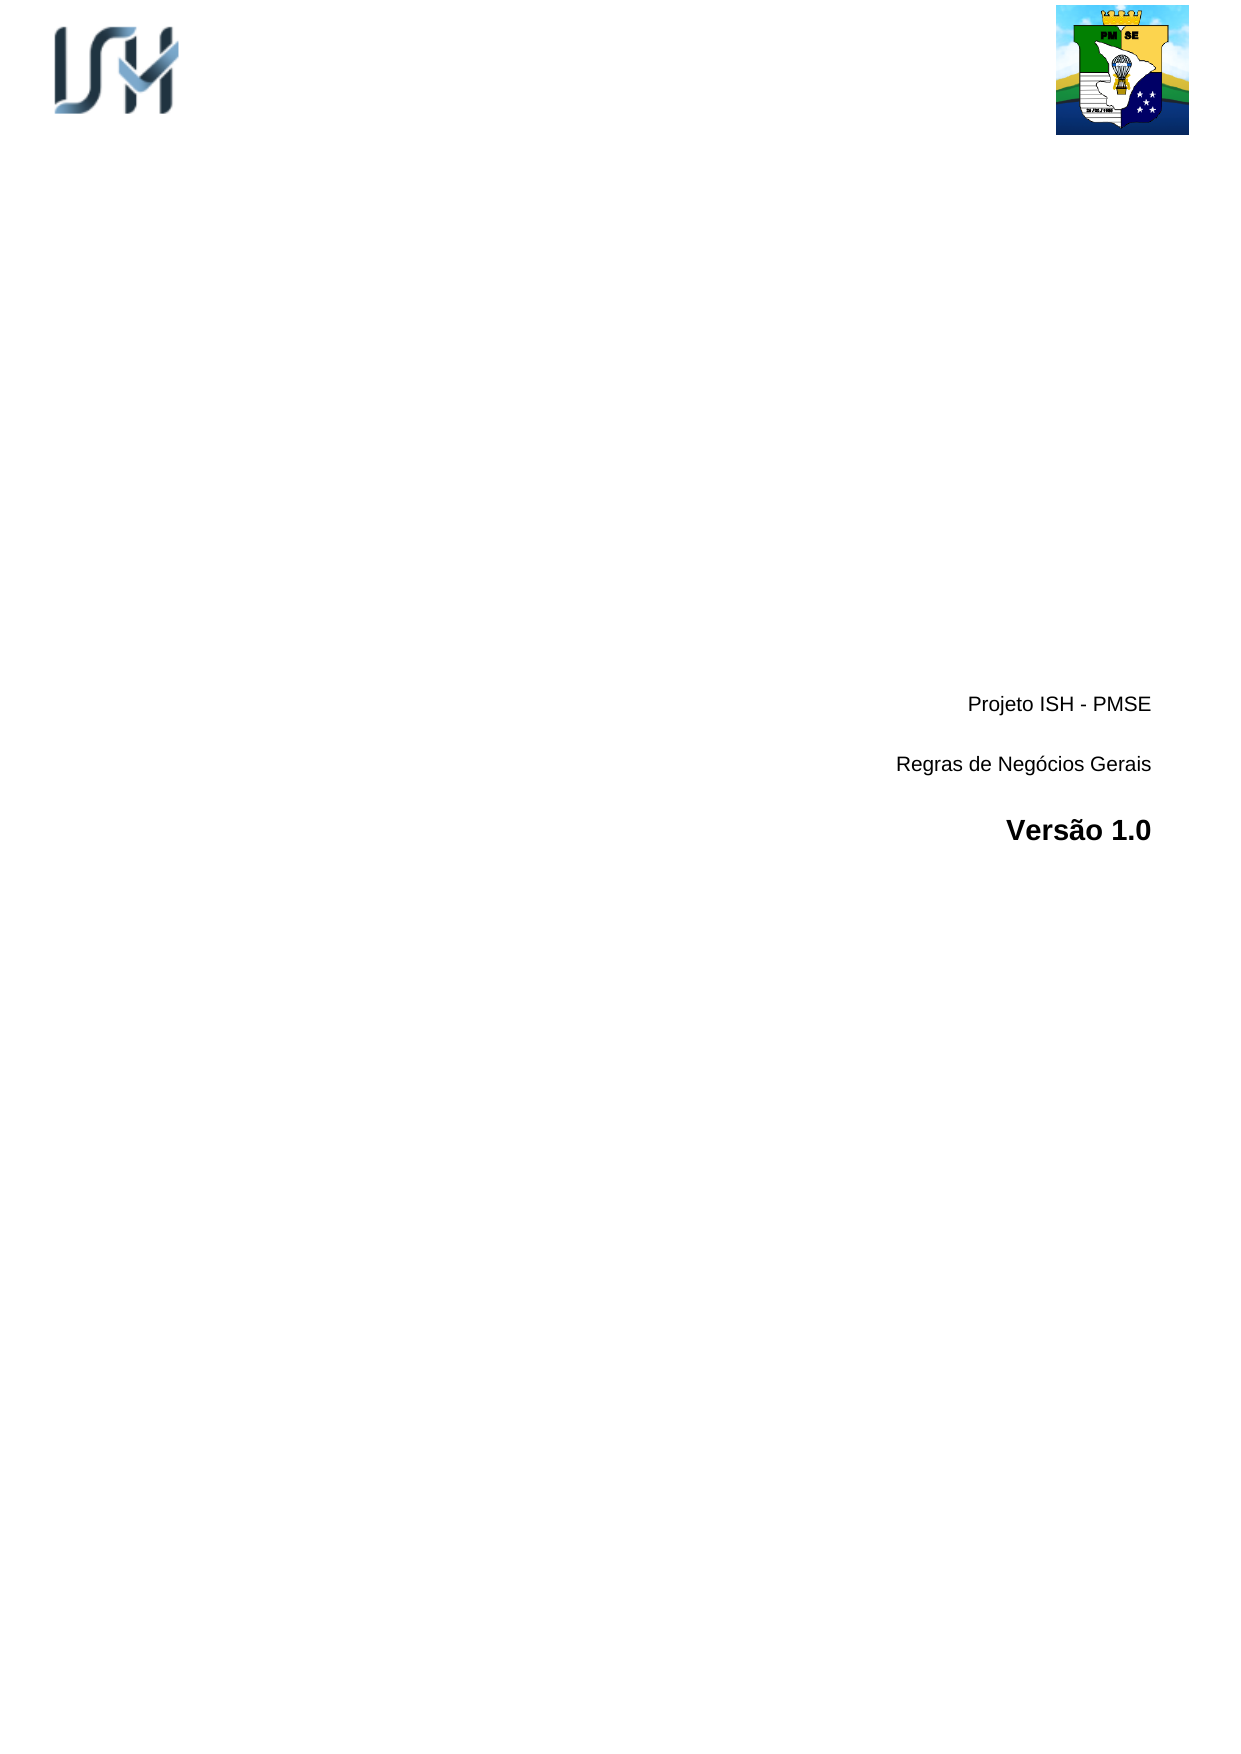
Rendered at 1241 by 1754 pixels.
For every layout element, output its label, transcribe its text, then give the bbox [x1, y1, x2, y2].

picture [1051, 0, 1193, 139]
picture [13, 10, 210, 125]
text Versão 1.0 [103, 813, 1152, 846]
